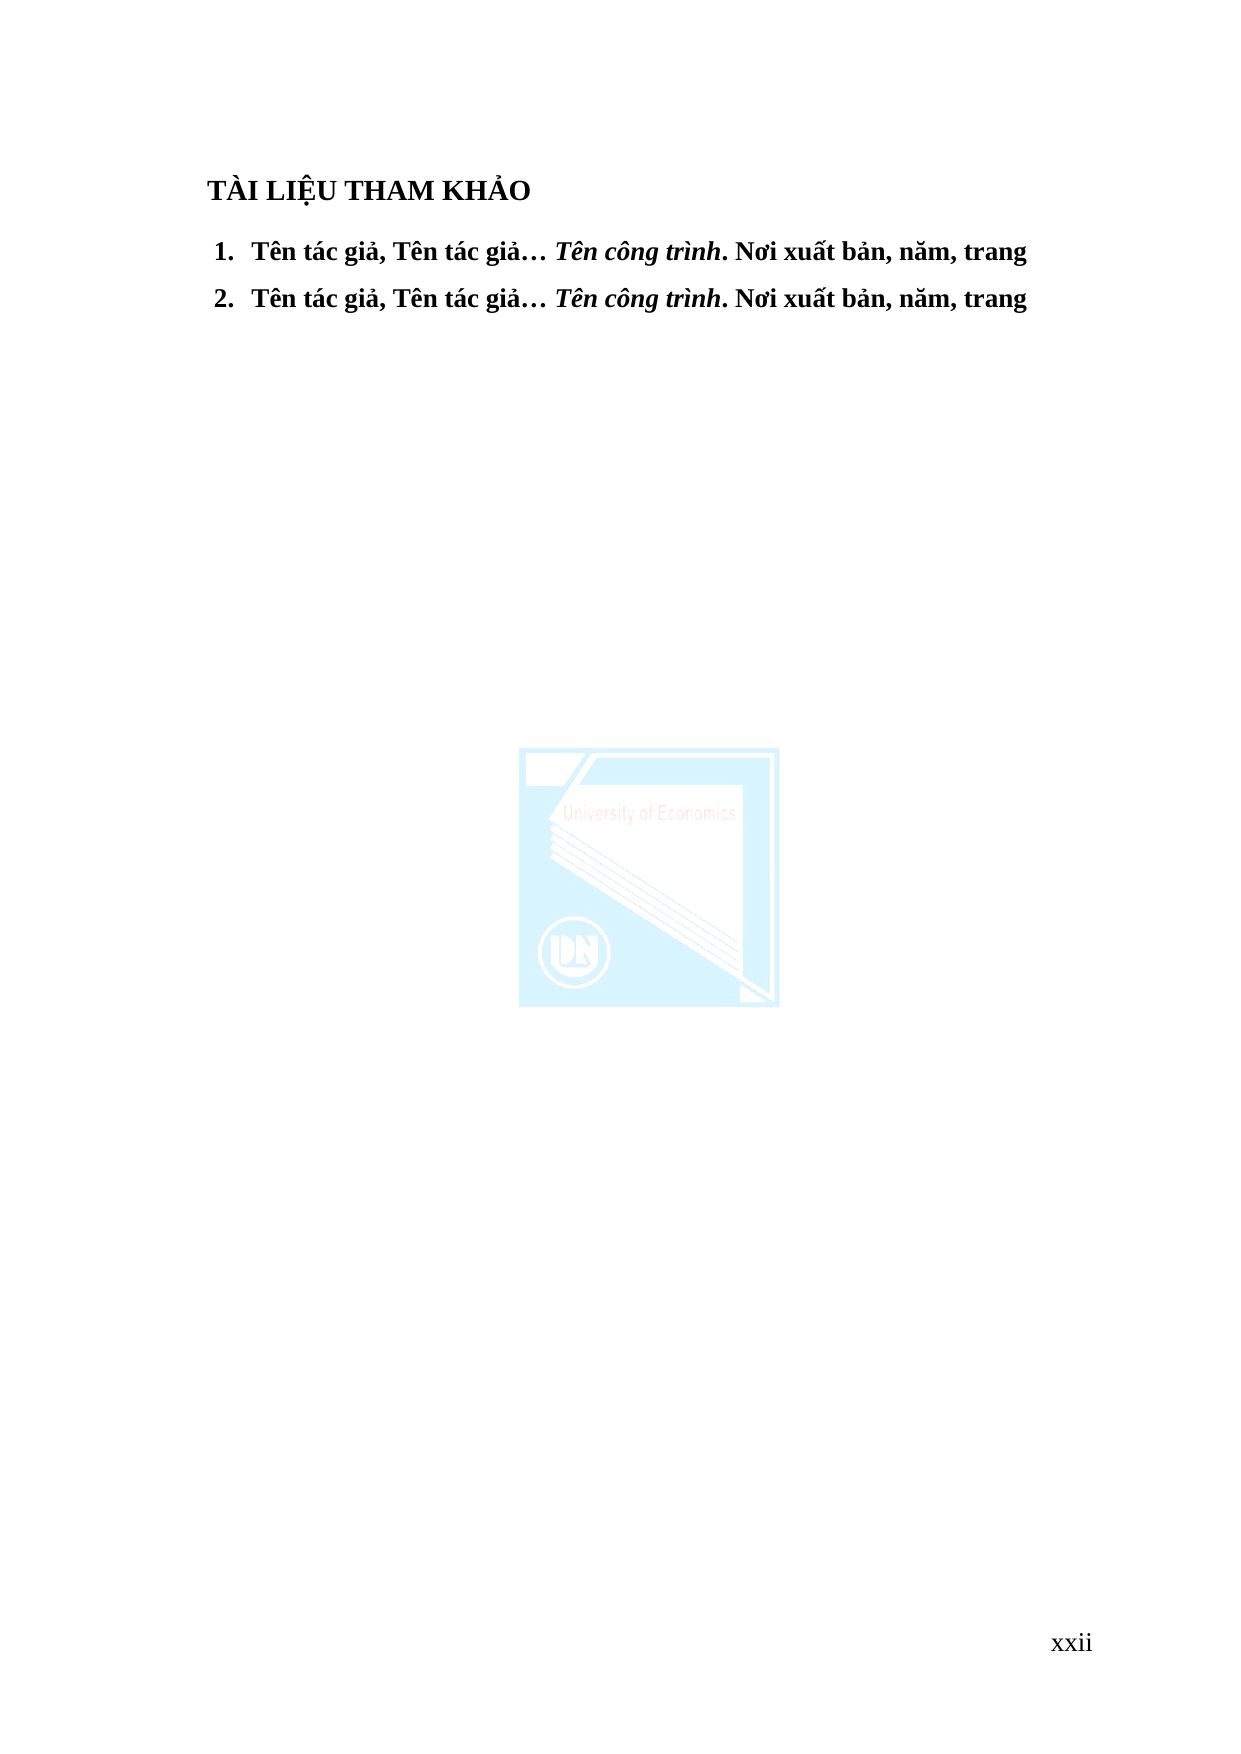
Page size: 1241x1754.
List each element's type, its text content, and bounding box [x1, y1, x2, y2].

list Tên tác giả, Tên tác giả… Tên công trình. Nơi xuất bản, năm, trang [214, 236, 1092, 267]
list Tên tác giả, Tên tác giả… Tên công trình. Nơi xuất bản, năm, trang [214, 282, 1092, 313]
subtitle TÀI LIỆU THAM KHẢO [207, 173, 1092, 206]
